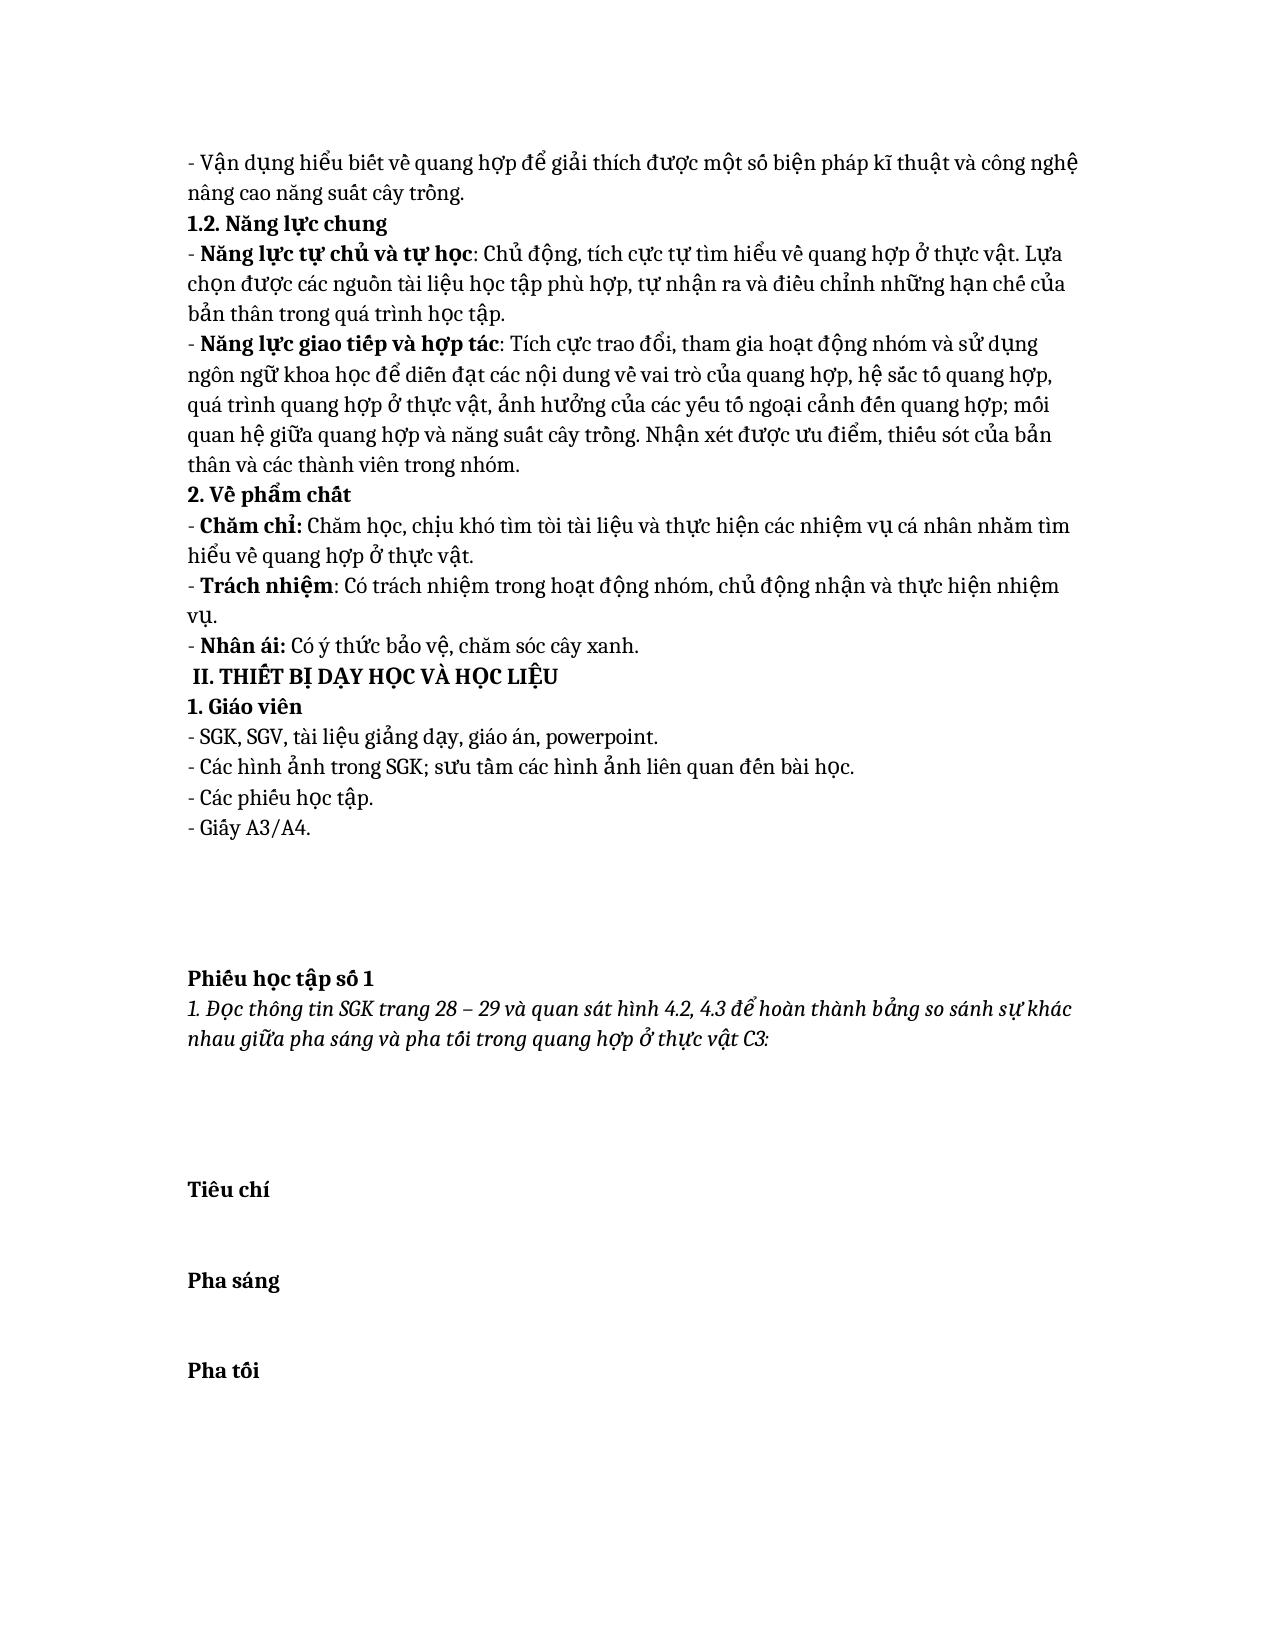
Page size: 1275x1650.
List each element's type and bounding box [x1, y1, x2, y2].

text [187, 150, 1087, 1475]
